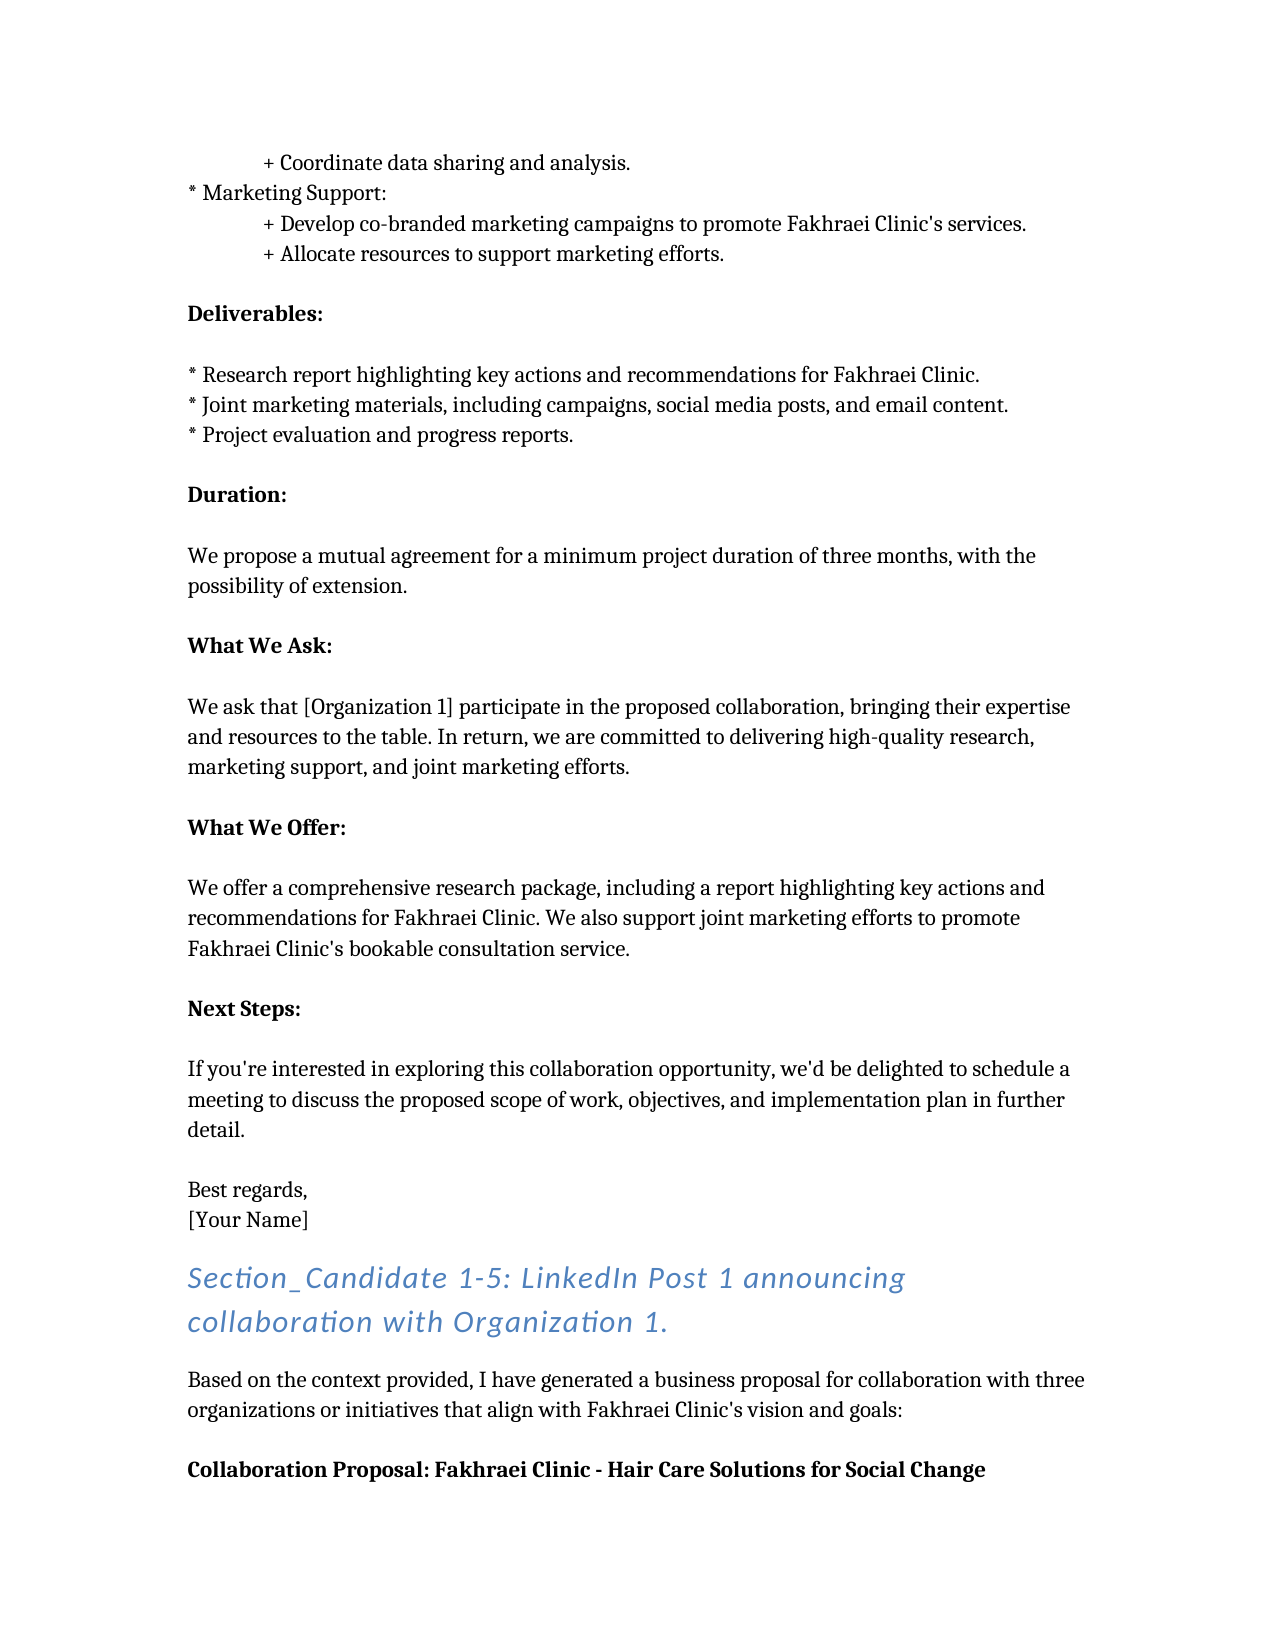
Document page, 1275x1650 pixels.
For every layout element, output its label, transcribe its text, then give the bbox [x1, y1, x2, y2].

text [187, 1367, 1087, 1484]
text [187, 150, 1087, 1234]
subtitle Section_Candidate 1-5: LinkedIn Post 1 announcing collaboration with Organization 1. [187, 1258, 1087, 1340]
